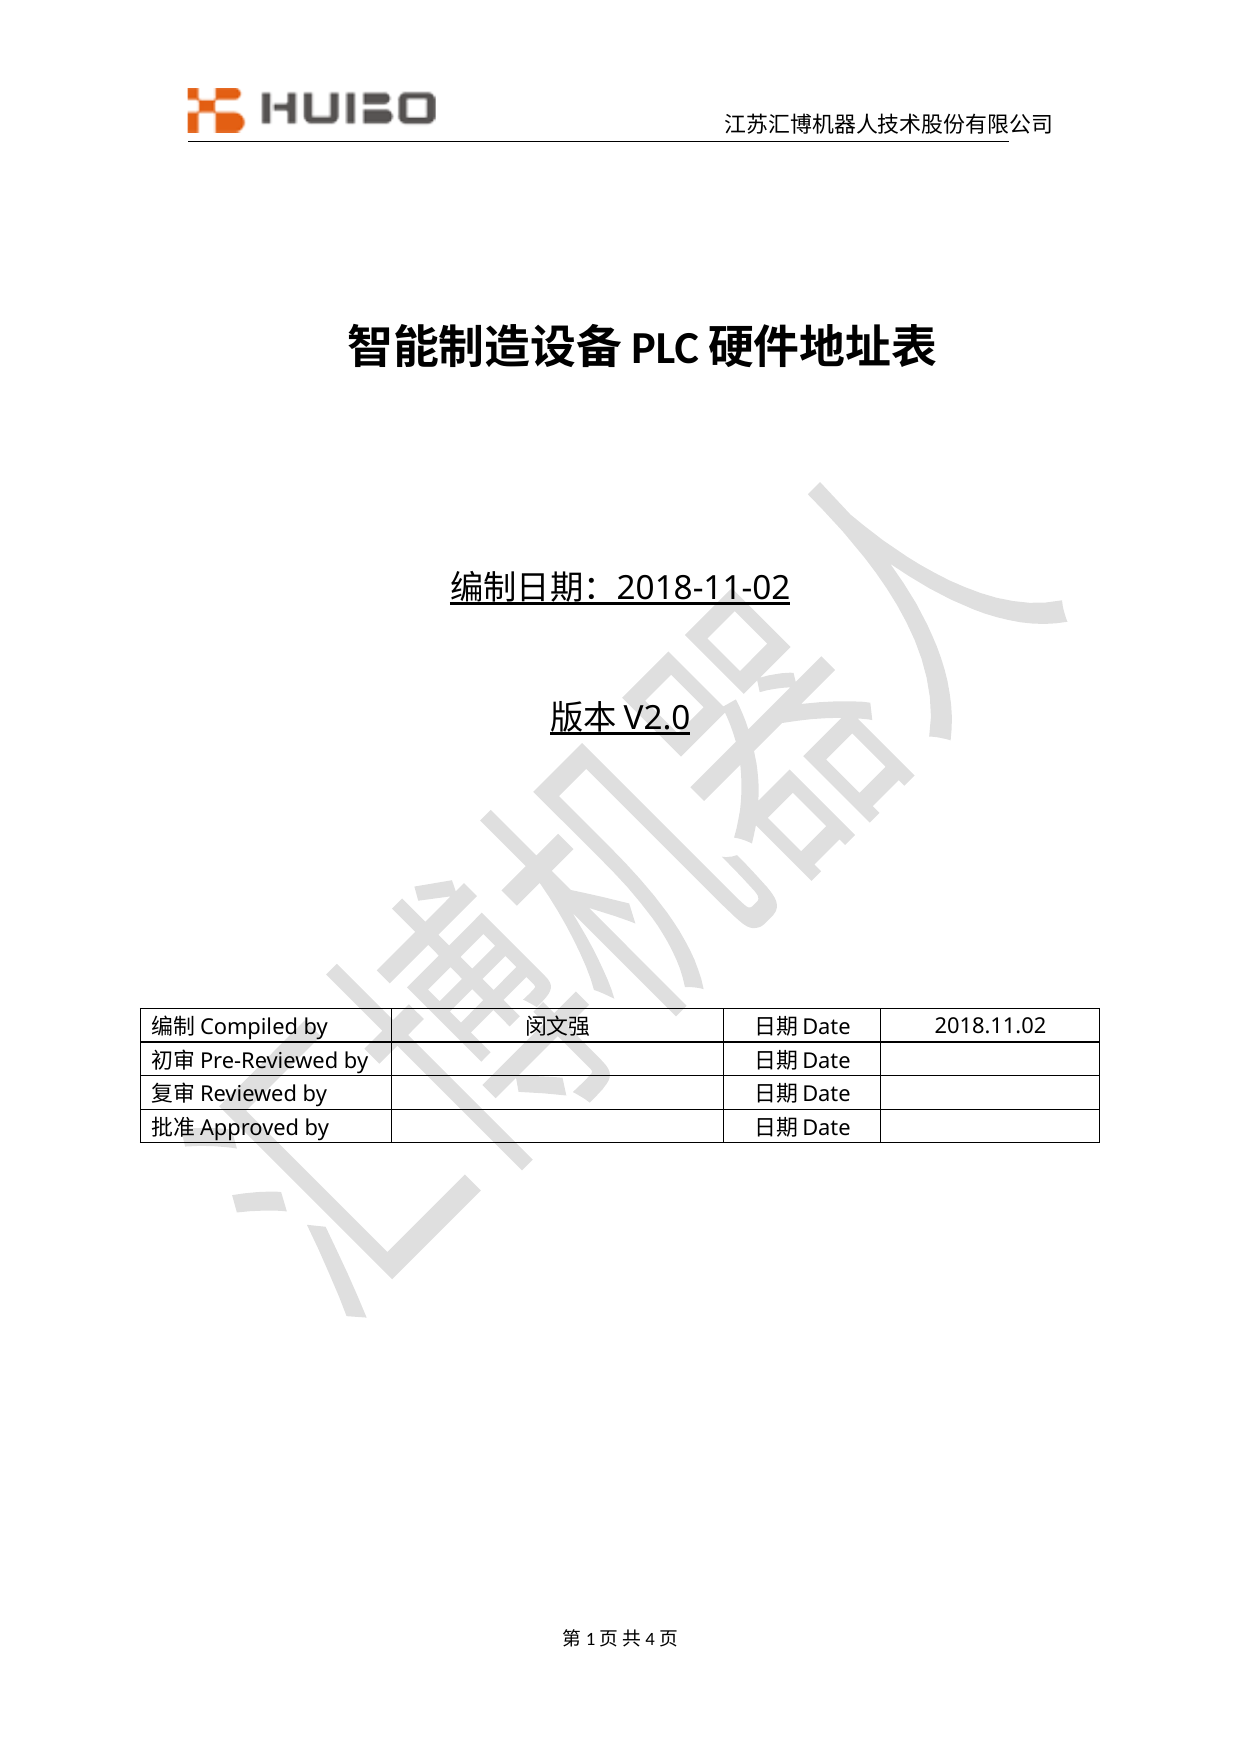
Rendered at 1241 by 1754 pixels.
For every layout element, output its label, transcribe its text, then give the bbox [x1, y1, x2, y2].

table_cell [881, 1076, 1099, 1108]
table_header 2018.11.02 [881, 1009, 1099, 1041]
table_cell [392, 1076, 723, 1108]
table_cell [392, 1043, 723, 1075]
table_cell 日期Date [724, 1043, 880, 1075]
text 版本V2.0 [187, 618, 1053, 748]
table_cell 初审Pre-Reviewed by [141, 1043, 391, 1075]
table_cell [881, 1110, 1099, 1142]
table_header 编制Compiled by [141, 1009, 391, 1041]
table_header 闵文强 [392, 1009, 723, 1041]
table_cell 日期Date [724, 1076, 880, 1108]
table_cell 日期Date [724, 1110, 880, 1142]
table_cell 复审Reviewed by [141, 1076, 391, 1108]
table_cell [881, 1043, 1099, 1075]
table_cell 批准Approved by [141, 1110, 391, 1142]
table_cell [392, 1110, 723, 1142]
picture [187, 88, 436, 133]
text 编制日期：2018-11-02 [187, 553, 1053, 618]
table_header 日期Date [724, 1009, 880, 1041]
subtitle 智能制造设备PLC硬件地址表 [187, 295, 1053, 392]
